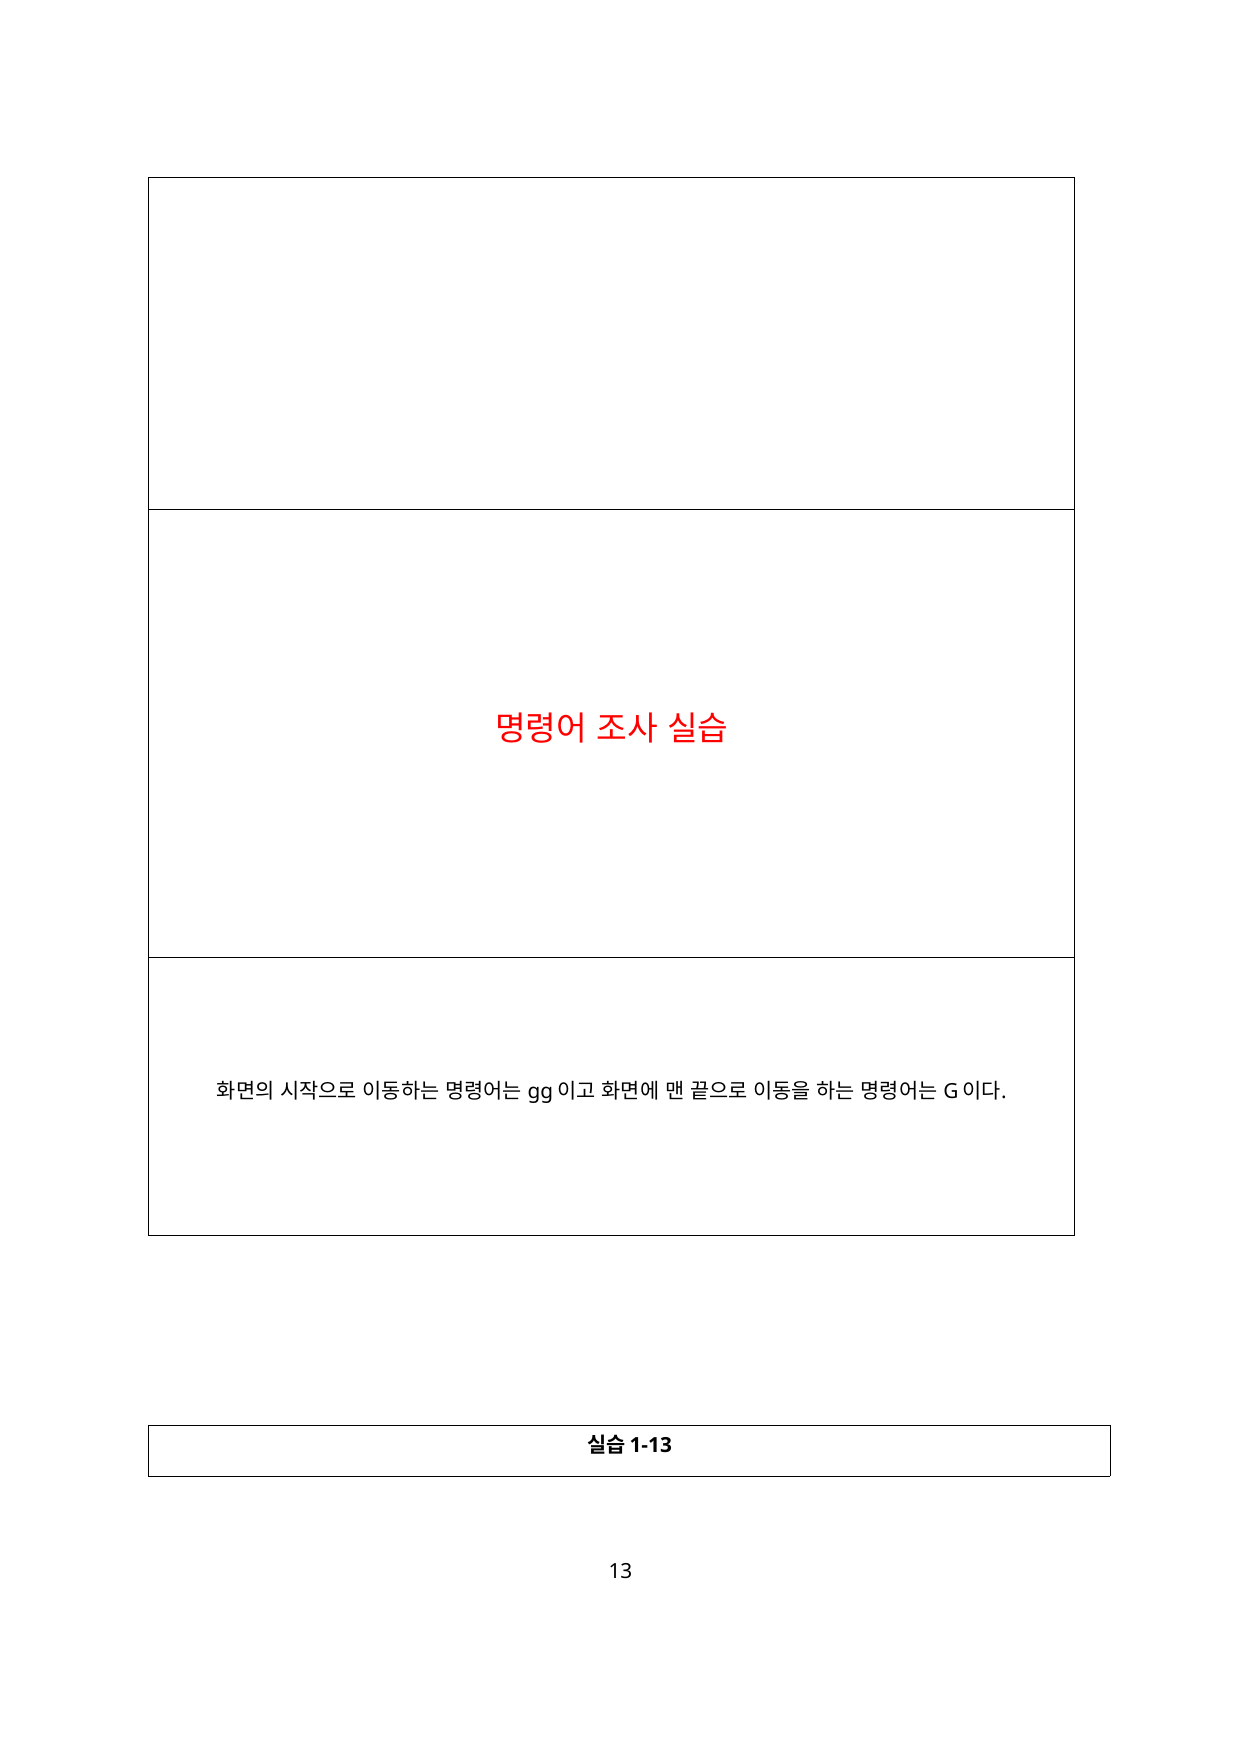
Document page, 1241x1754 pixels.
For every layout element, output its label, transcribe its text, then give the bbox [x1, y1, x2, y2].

table_header 실습1-13 [149, 1426, 1110, 1476]
table_cell 화면의 시작으로 이동하는 명령어는 gg이고 화면에 맨 끝으로 이동을 하는 명령어는 G이다. [149, 958, 1074, 1235]
table_cell [149, 178, 1074, 509]
table_cell 명령어 조사 실습 [149, 510, 1074, 957]
